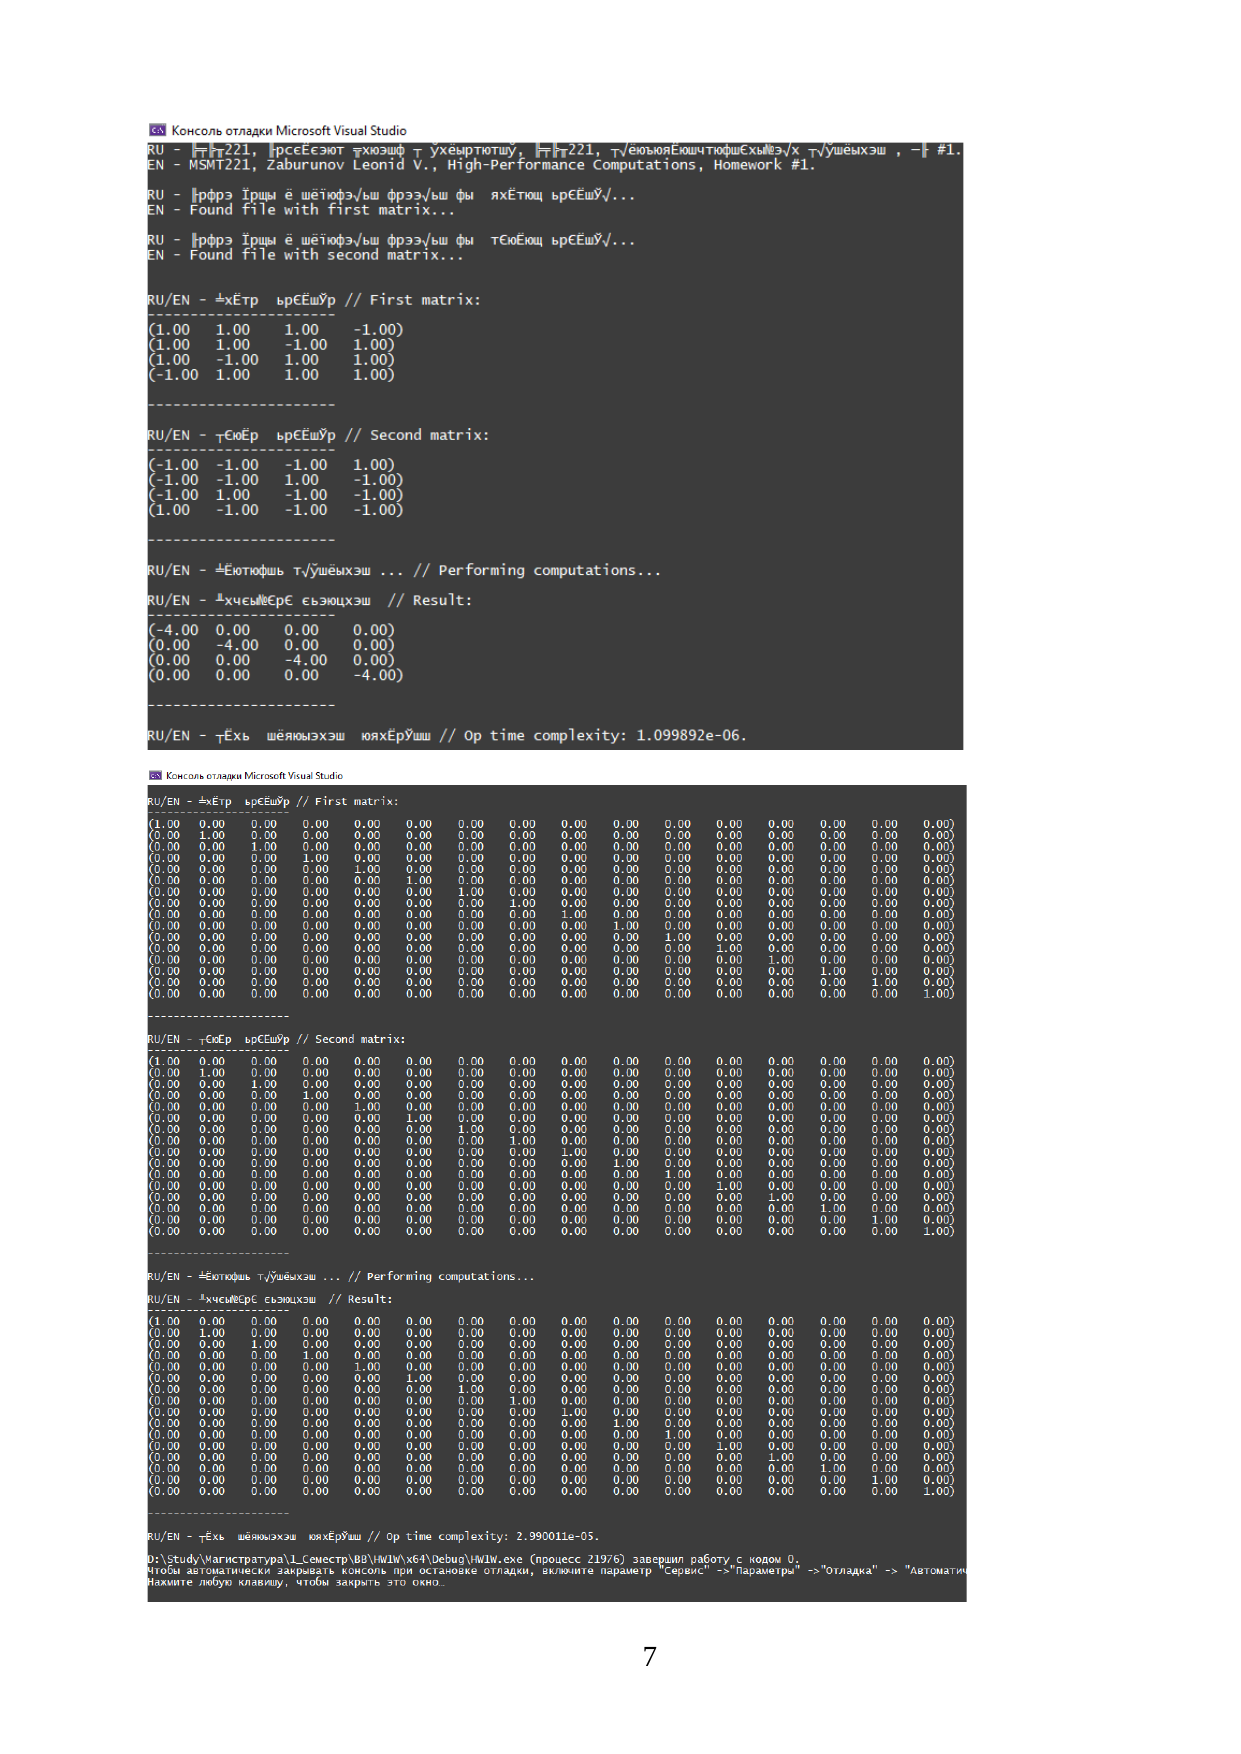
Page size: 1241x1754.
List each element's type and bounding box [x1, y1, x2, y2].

picture [147, 118, 964, 750]
picture [147, 766, 967, 1602]
